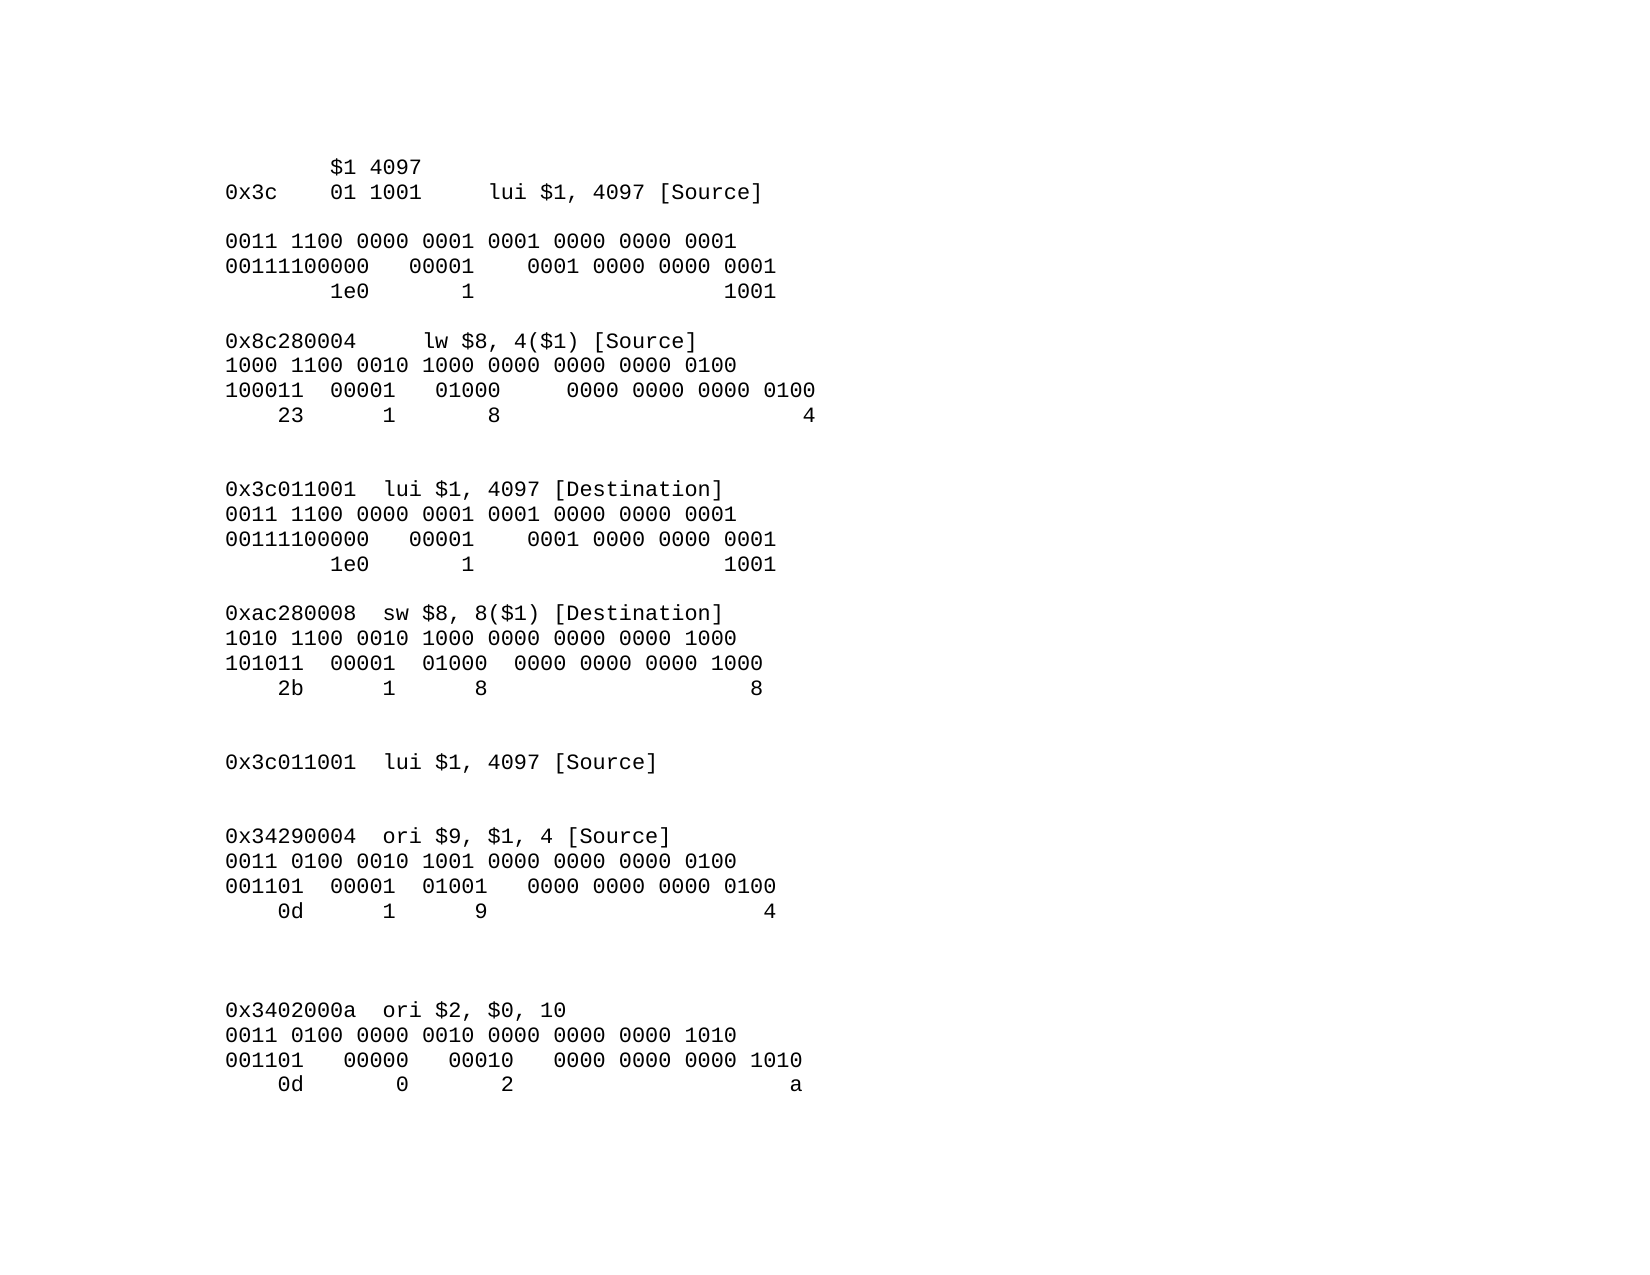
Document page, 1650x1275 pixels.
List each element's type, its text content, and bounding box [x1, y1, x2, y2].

text 2b 1 8 8 [225, 677, 1500, 702]
text 00111100000 00001 0001 0000 0000 0001 [225, 528, 1500, 553]
text 0x3c011001 lui $1, 4097 [Destination] [225, 479, 1500, 503]
text 0011 0100 0010 1001 0000 0000 0000 0100 [225, 851, 1500, 875]
text 0x34290004 ori $9, $1, 4 [Source] [225, 826, 1500, 851]
text 1e0 1 1001 [225, 553, 1500, 578]
text 0011 1100 0000 0001 0001 0000 0000 0001 [225, 503, 1500, 528]
text 001101 00000 00010 0000 0000 0000 1010 [225, 1049, 1500, 1074]
text 0x3c 01 1001 lui $1, 4097 [Source] [225, 181, 1500, 206]
text 100011 00001 01000 0000 0000 0000 0100 [225, 379, 1500, 404]
text 001101 00001 01001 0000 0000 0000 0100 [225, 875, 1500, 900]
text 101011 00001 01000 0000 0000 0000 1000 [225, 652, 1500, 677]
text 0011 1100 0000 0001 0001 0000 0000 0001 [225, 231, 1500, 256]
text 0x8c280004 lw $8, 4($1) [Source] [225, 330, 1500, 355]
text 0x3402000a ori $2, $0, 10 [225, 999, 1500, 1024]
text 0xac280008 sw $8, 8($1) [Destination] [225, 603, 1500, 627]
text 0d 0 2 a [225, 1074, 1500, 1098]
text 0011 0100 0000 0010 0000 0000 0000 1010 [225, 1024, 1500, 1049]
text 1e0 1 1001 [225, 280, 1500, 305]
text 0x3c011001 lui $1, 4097 [Source] [225, 751, 1500, 776]
text 1010 1100 0010 1000 0000 0000 0000 1000 [225, 627, 1500, 652]
text 23 1 8 4 [225, 404, 1500, 429]
text 00111100000 00001 0001 0000 0000 0001 [225, 256, 1500, 280]
text 1000 1100 0010 1000 0000 0000 0000 0100 [225, 355, 1500, 379]
text 0d 1 9 4 [225, 900, 1500, 925]
text $1 4097 [225, 156, 1500, 181]
